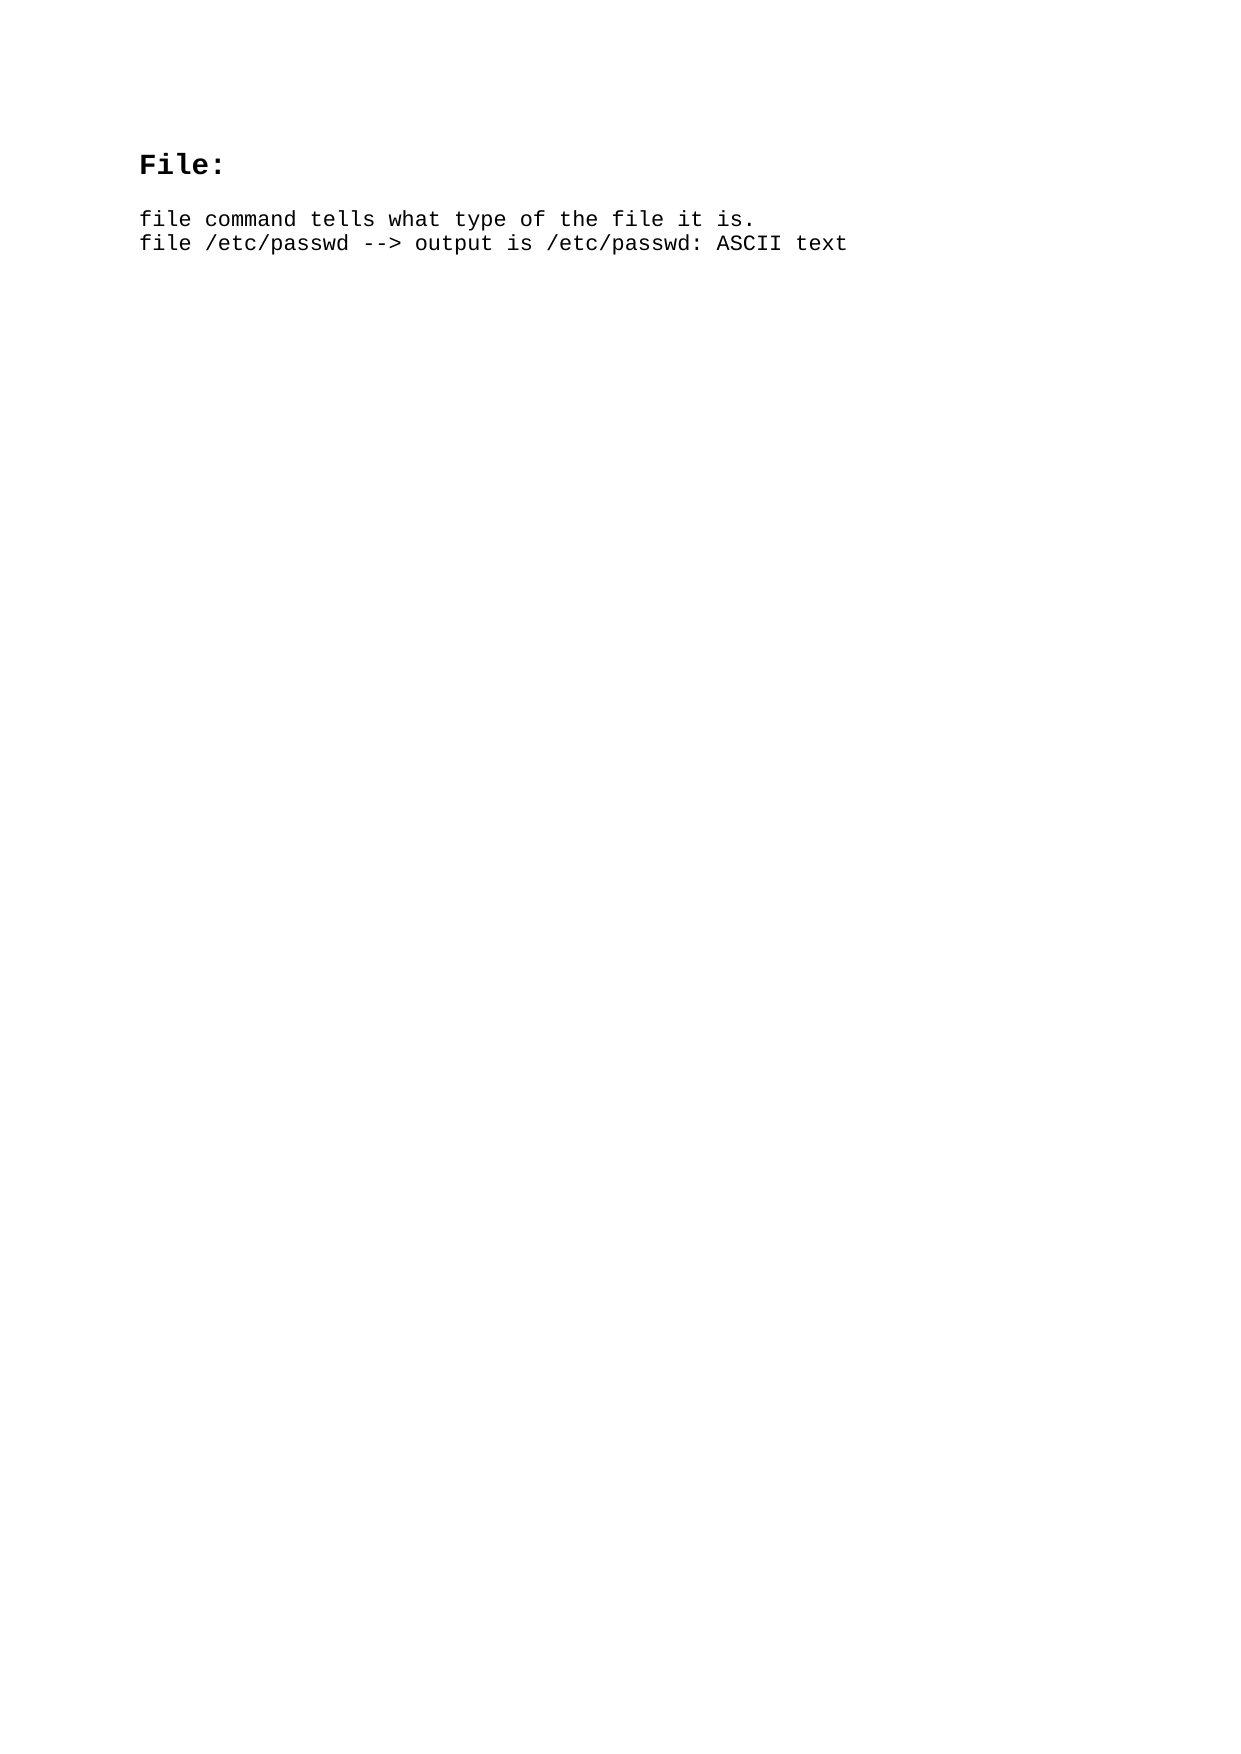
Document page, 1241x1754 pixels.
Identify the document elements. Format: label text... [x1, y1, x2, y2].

text File: [139, 150, 1101, 183]
text file command tells what type of the file it is. [139, 208, 1101, 233]
text file /etc/passwd --> output is /etc/passwd: ASCII text [139, 233, 1101, 257]
